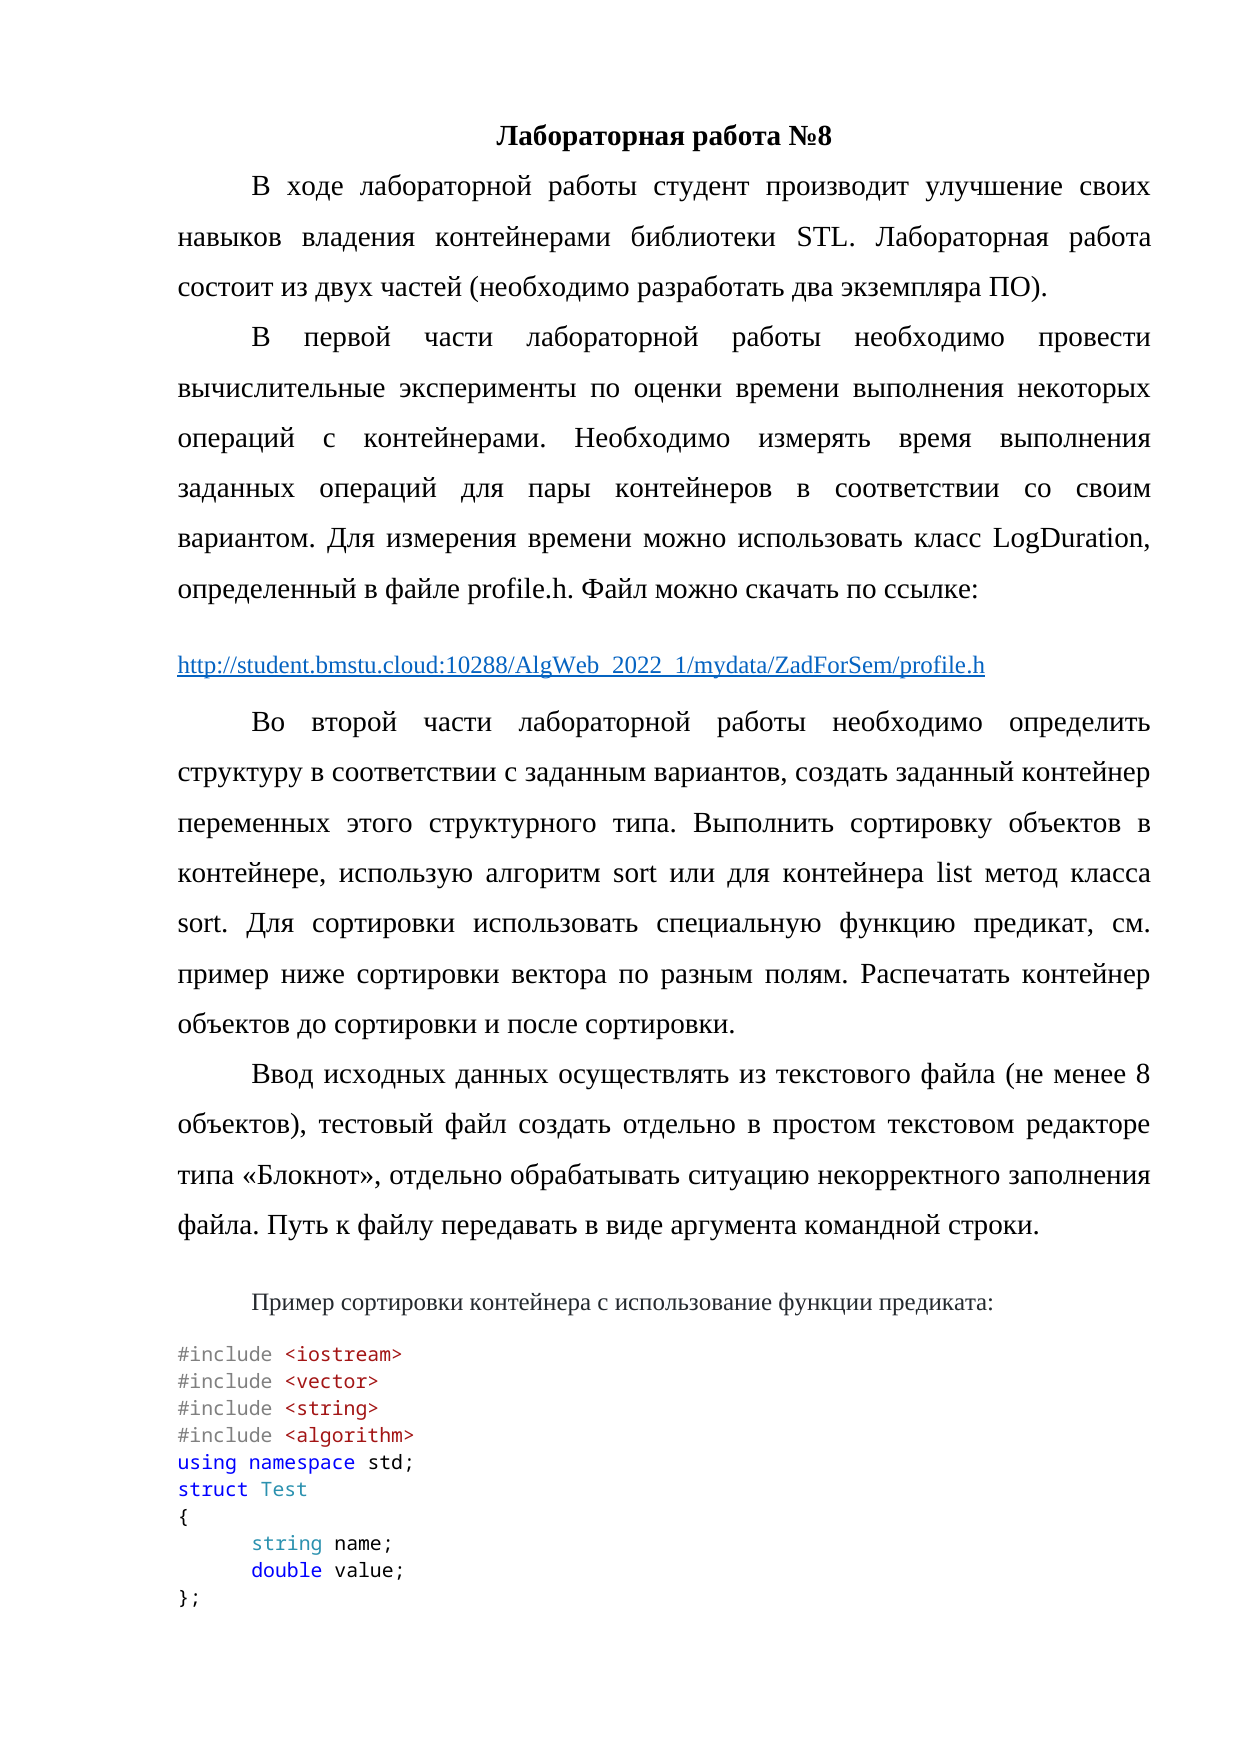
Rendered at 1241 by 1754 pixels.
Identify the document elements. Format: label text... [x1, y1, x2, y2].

text string name; [177, 1529, 1152, 1556]
text В первой части лабораторной работы необходимо провести вычислительные эксперименты по оценки времени выполнения некоторых операций с контейнерами. Необходимо измерять время выполнения заданных операций для пары контейнеров в соответствии со своим вариантом. Для измерения времени можно использовать класс LogDuration, определенный в файле profile.h. Файл можно скачать по ссылке: [177, 319, 1152, 604]
text double value; [177, 1556, 1152, 1583]
text http://student.bmstu.cloud:10288/AlgWeb_2022_1/mydata/ZadForSem/profile.h [177, 650, 1152, 679]
text Пример сортировки контейнера с использование функции предиката: [177, 1287, 1152, 1316]
text #include <string> [177, 1394, 1152, 1421]
text using namespace std; [177, 1448, 1152, 1475]
text struct Test [177, 1475, 1152, 1502]
text }; [177, 1583, 1152, 1610]
text { [177, 1502, 1152, 1529]
text В ходе лабораторной работы студент производит улучшение своих навыков владения контейнерами библиотеки STL. Лабораторная работа состоит из двух частей (необходимо разработать два экземпляра ПО). [177, 168, 1152, 303]
text Ввод исходных данных осуществлять из текстового файла (не менее 8 объектов), тестовый файл создать отдельно в простом текстовом редакторе типа «Блокнот», отдельно обрабатывать ситуацию некорректного заполнения файла. Путь к файлу передавать в виде аргумента командной строки. [177, 1056, 1152, 1241]
text #include <vector> [177, 1367, 1152, 1394]
text #include <algorithm> [177, 1421, 1152, 1448]
text #include <iostream> [177, 1341, 1152, 1367]
text Во второй части лабораторной работы необходимо определить структуру в соответствии с заданным вариантов, создать заданный контейнер переменных этого структурного типа. Выполнить сортировку объектов в контейнере, использую алгоритм sort или для контейнера list метод класса sort. Для сортировки использовать специальную функцию предикат, см. пример ниже сортировки вектора по разным полям. Распечатать контейнер объектов до сортировки и после сортировки. [177, 704, 1152, 1039]
subtitle Лабораторная работа №8 [177, 118, 1152, 152]
